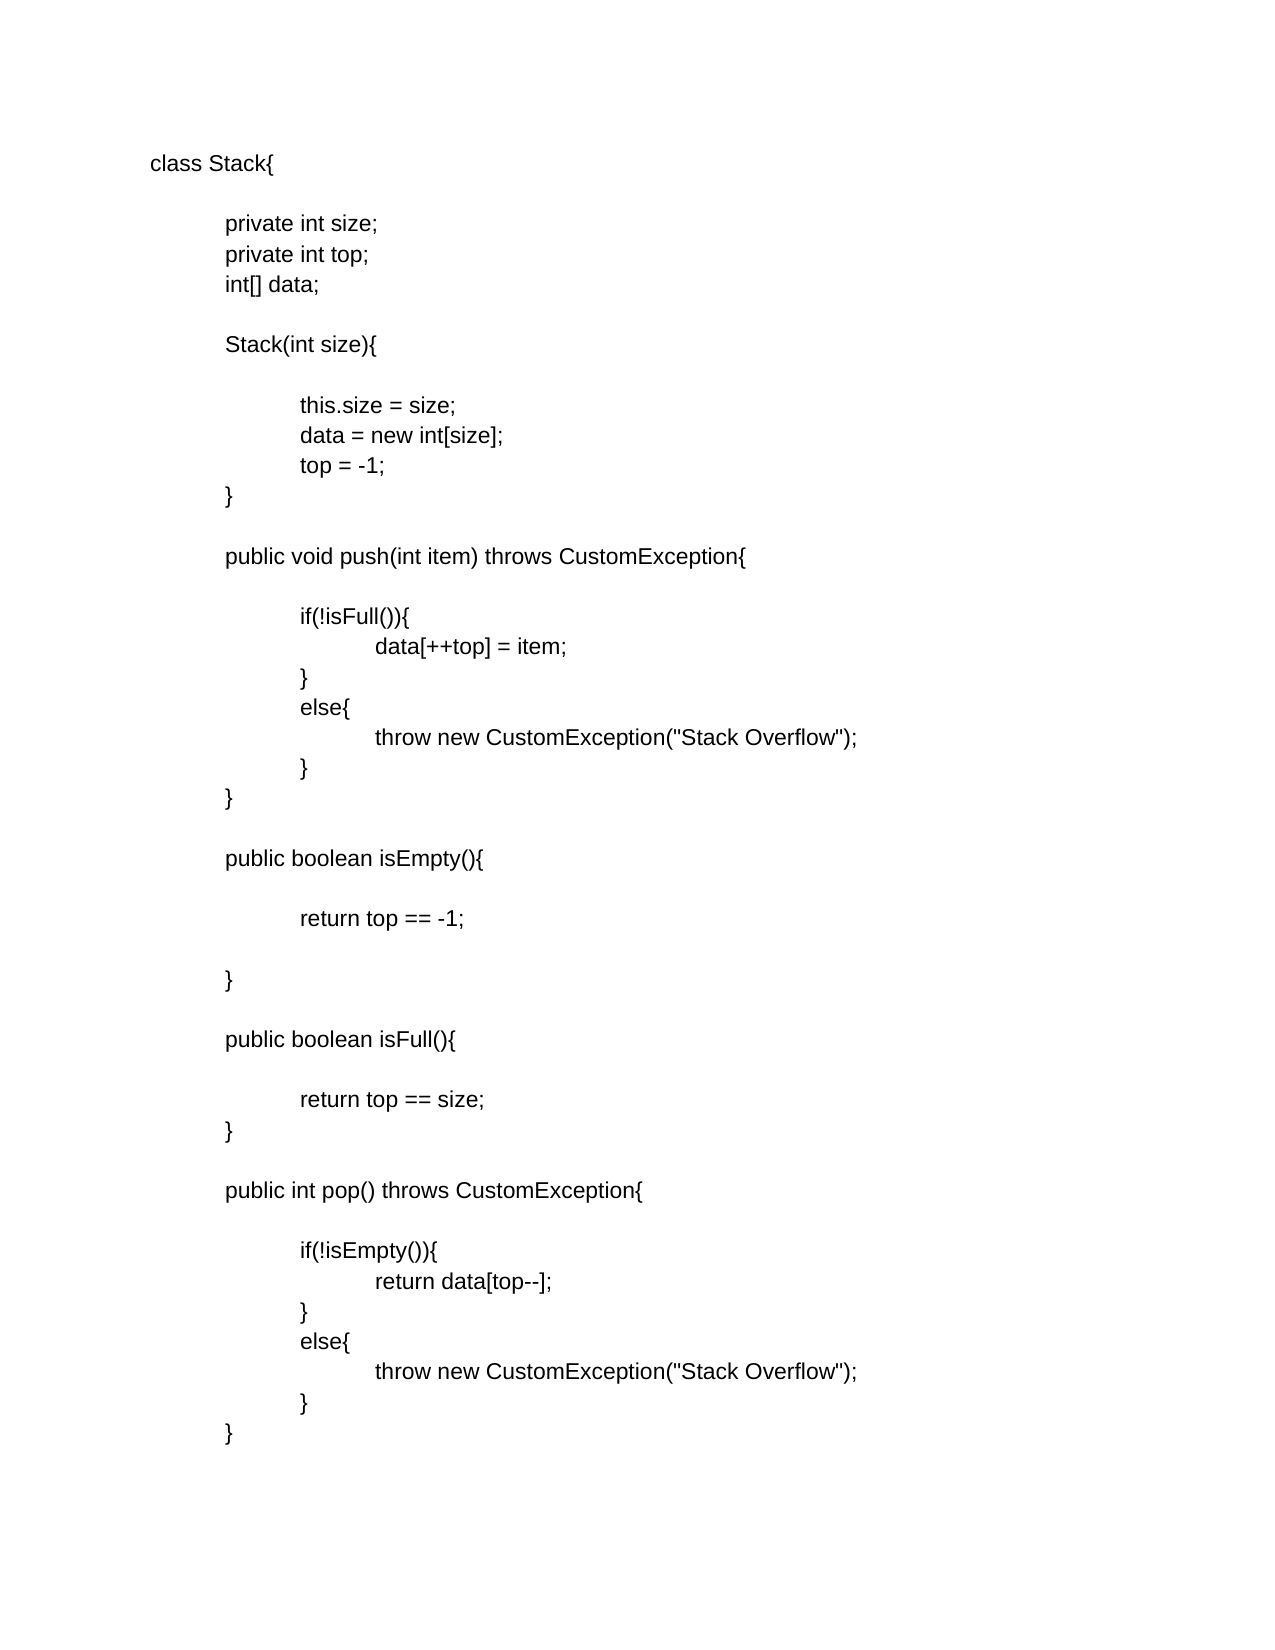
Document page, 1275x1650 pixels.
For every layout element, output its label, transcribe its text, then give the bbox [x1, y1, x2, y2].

text data[++top] = item; [150, 633, 1125, 660]
text throw new CustomException("Stack Overflow"); [150, 1358, 1125, 1385]
text this.size = size; [150, 392, 1125, 418]
text else{ [150, 1328, 1125, 1354]
text Stack(int size){ [150, 331, 1125, 358]
text else{ [150, 694, 1125, 720]
text } [150, 784, 1125, 811]
text } [150, 1117, 1125, 1143]
text public int pop() throws CustomException{ [150, 1177, 1125, 1203]
text } [150, 663, 1125, 690]
text public void push(int item) throws CustomException{ [150, 543, 1125, 569]
text private int size; [150, 210, 1125, 237]
text top = -1; [150, 452, 1125, 478]
text } [150, 754, 1125, 781]
text if(!isFull()){ [150, 603, 1125, 629]
text return top == -1; [150, 905, 1125, 932]
text } [150, 1419, 1125, 1445]
text } [150, 966, 1125, 992]
text if(!isEmpty()){ [150, 1237, 1125, 1264]
text return data[top--]; [150, 1268, 1125, 1294]
text public boolean isEmpty(){ [150, 845, 1125, 871]
text return top == size; [150, 1086, 1125, 1113]
text } [150, 1388, 1125, 1415]
text throw new CustomException("Stack Overflow"); [150, 724, 1125, 750]
text class Stack{ [150, 150, 1125, 176]
text public boolean isFull(){ [150, 1026, 1125, 1052]
text private int top; [150, 241, 1125, 267]
text } [150, 482, 1125, 509]
text } [150, 1298, 1125, 1324]
text data = new int[size]; [150, 422, 1125, 448]
text int[] data; [150, 271, 1125, 297]
